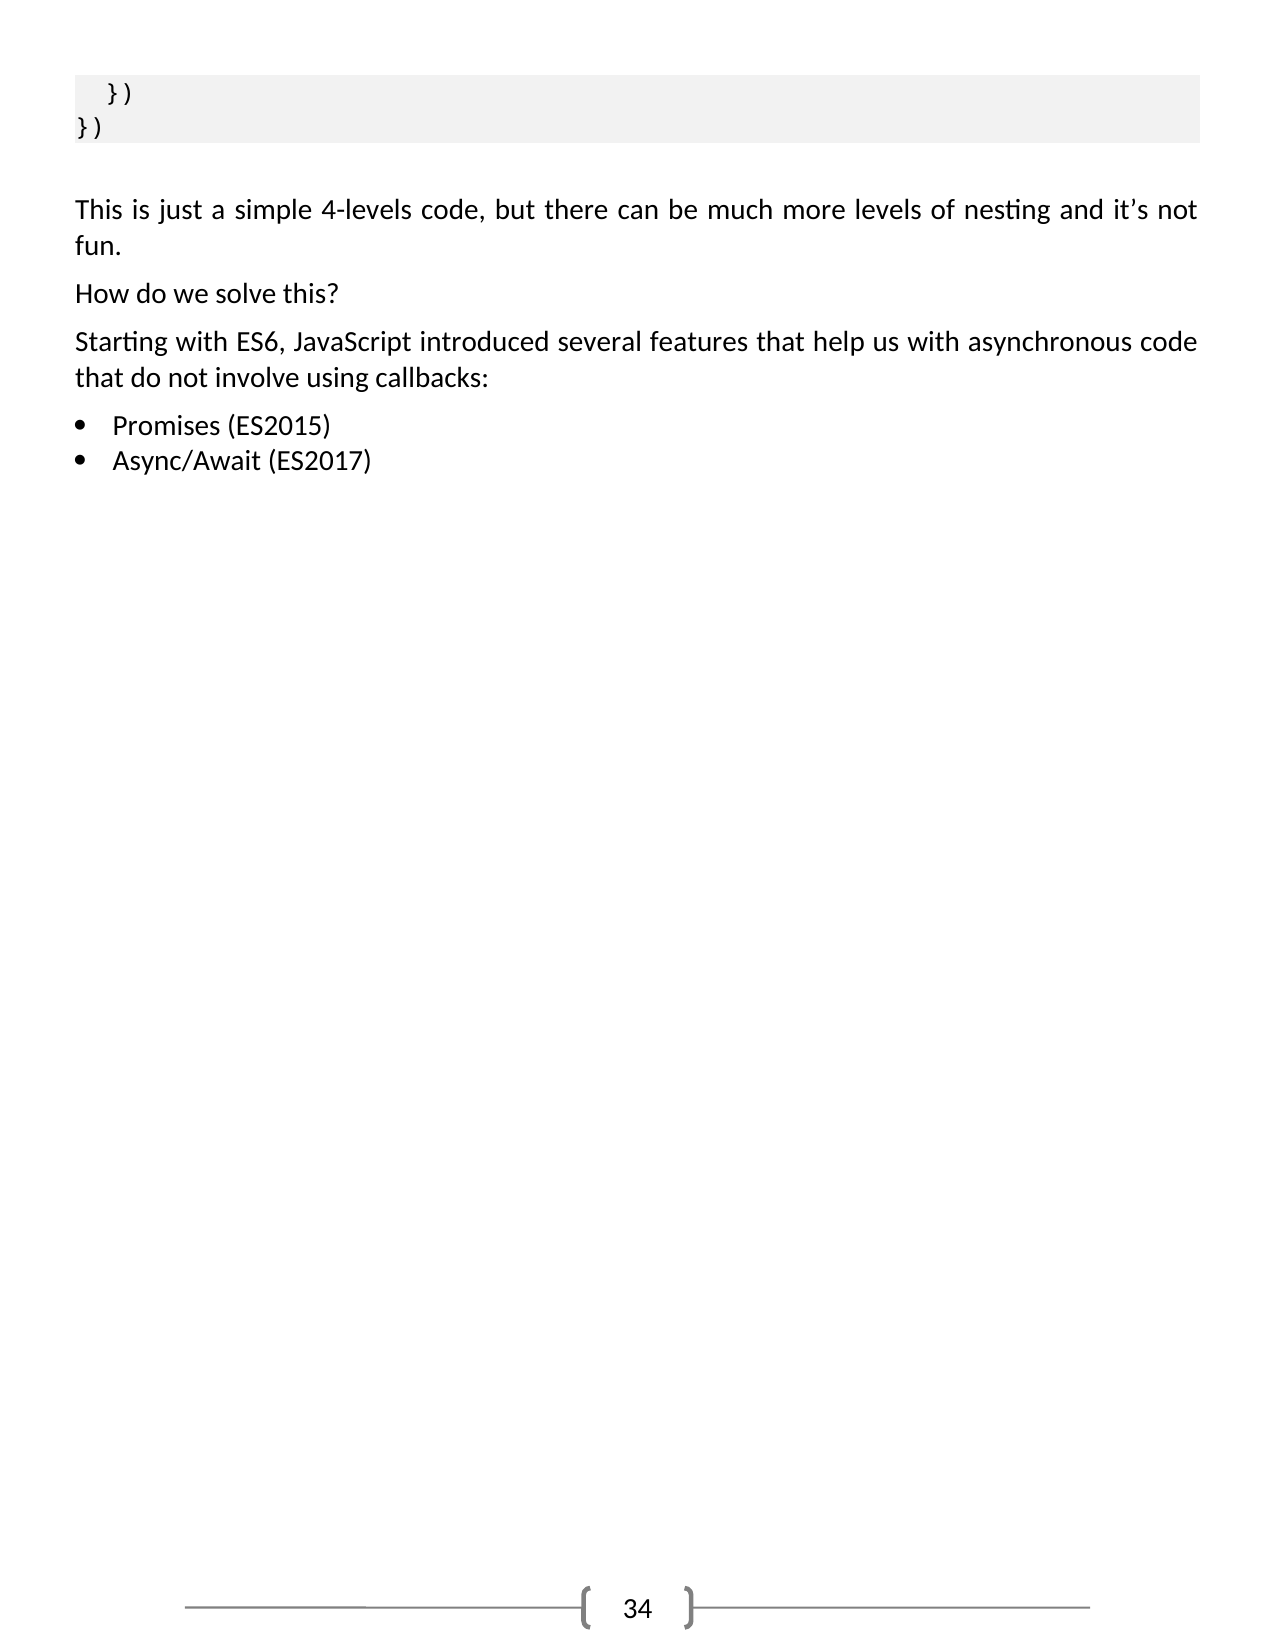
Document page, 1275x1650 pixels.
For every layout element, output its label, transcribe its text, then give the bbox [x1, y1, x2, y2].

list Promises (ES2015) [75, 407, 1200, 442]
text }) [75, 109, 1200, 143]
text Starting with ES6, JavaScript introduced several features that help us with asynchronous code that do not involve using callbacks: [75, 323, 1200, 394]
text This is just a simple 4-levels code, but there can be much more levels of nesting and it’s not fun. [75, 191, 1200, 262]
text }) [75, 75, 1200, 109]
text How do we solve this? [75, 275, 1200, 311]
list Async/Await (ES2017) [75, 442, 1200, 478]
